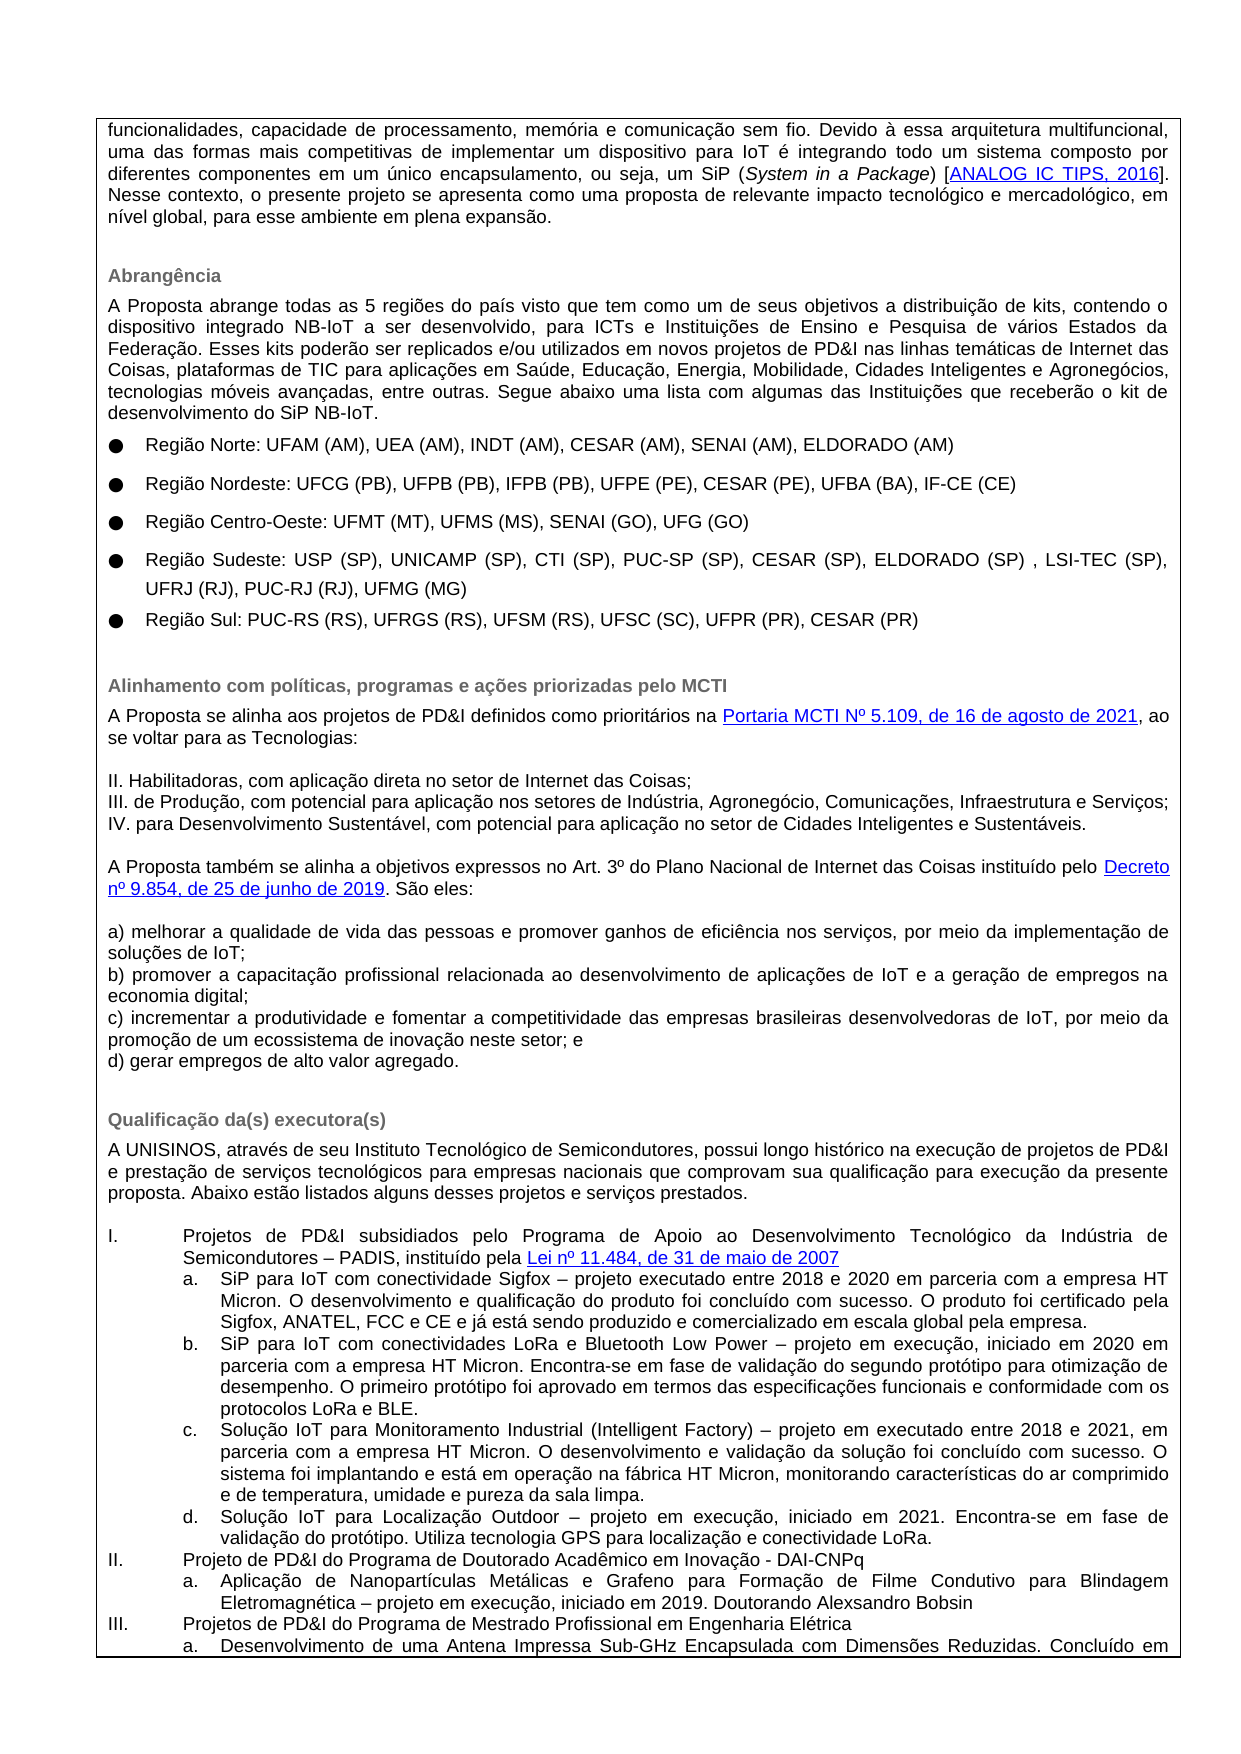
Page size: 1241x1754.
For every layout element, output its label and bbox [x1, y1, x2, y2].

table_header [97, 119, 1180, 1656]
